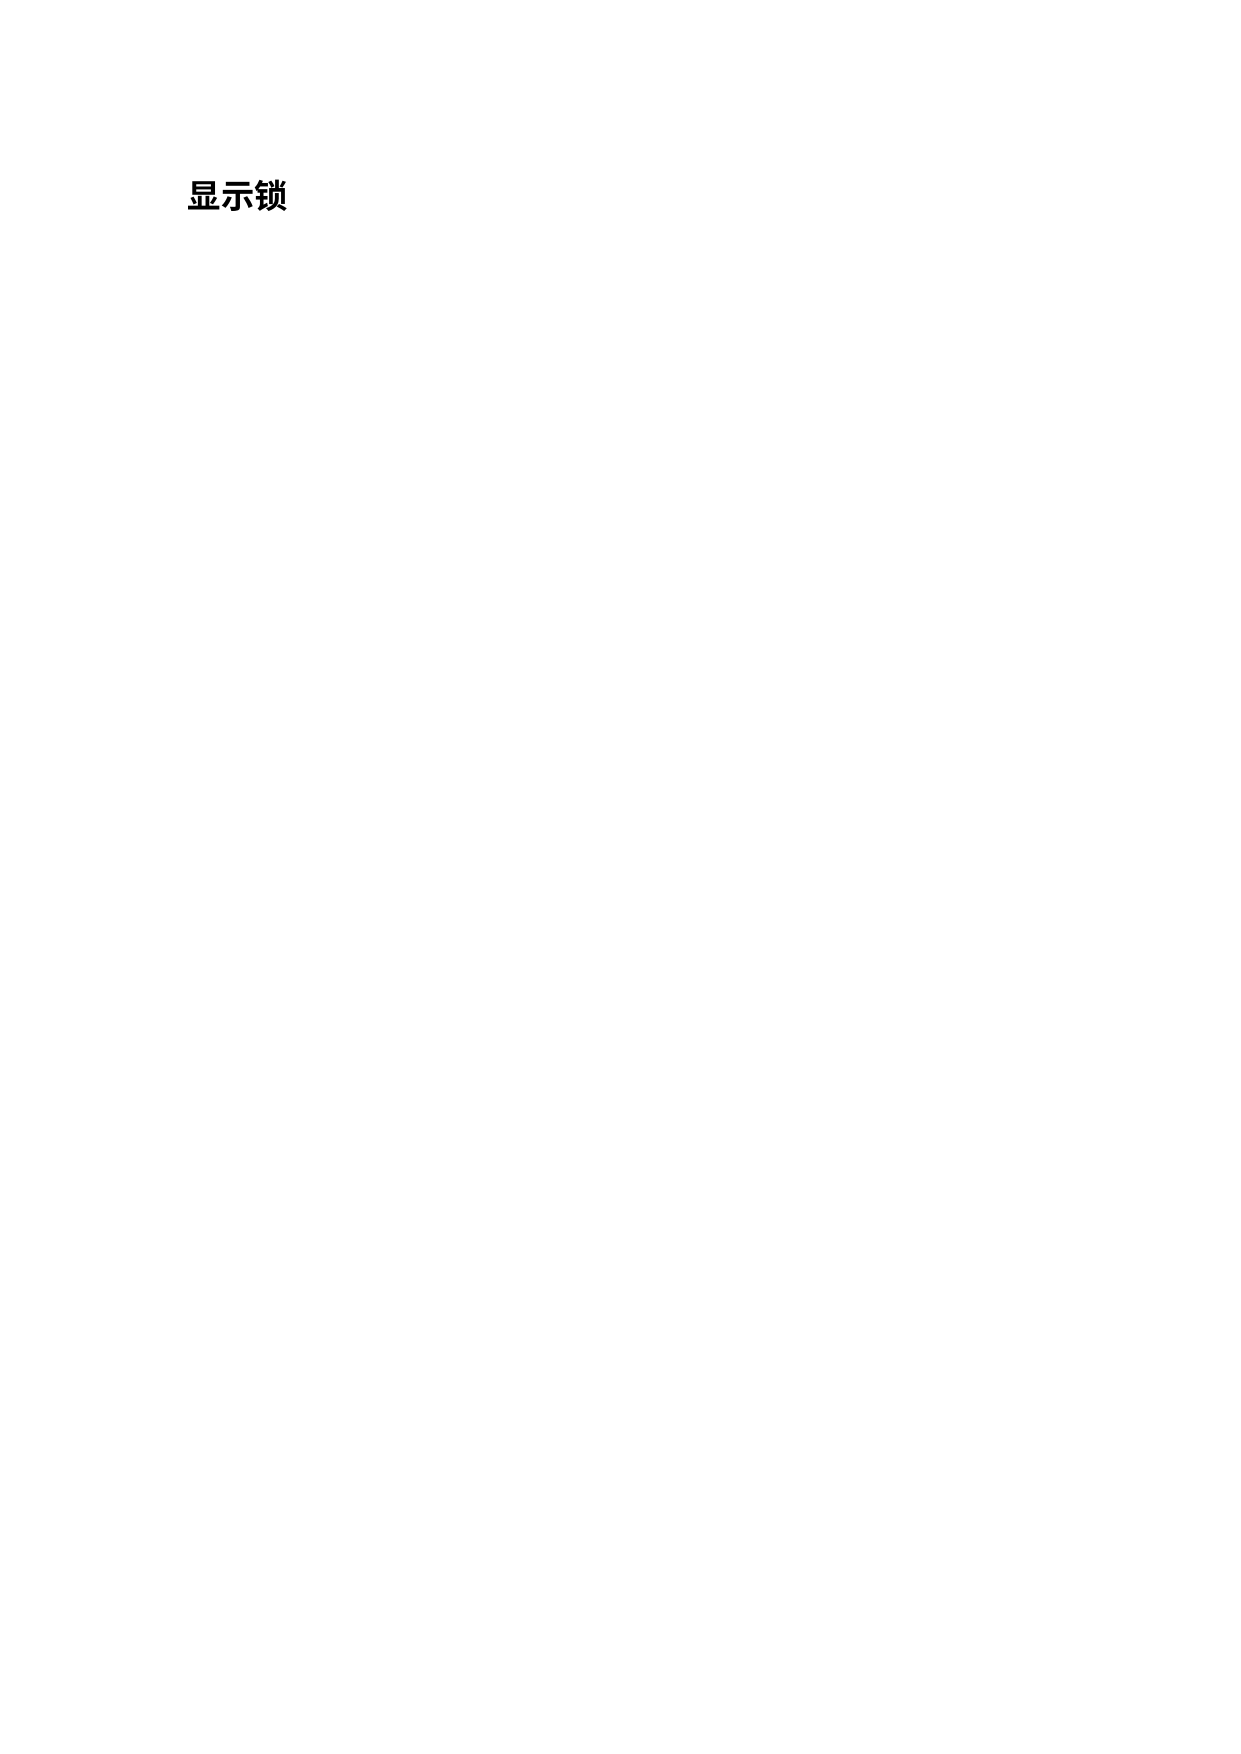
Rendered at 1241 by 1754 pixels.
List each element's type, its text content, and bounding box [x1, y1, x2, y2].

subtitle 显示锁 [187, 162, 1053, 227]
